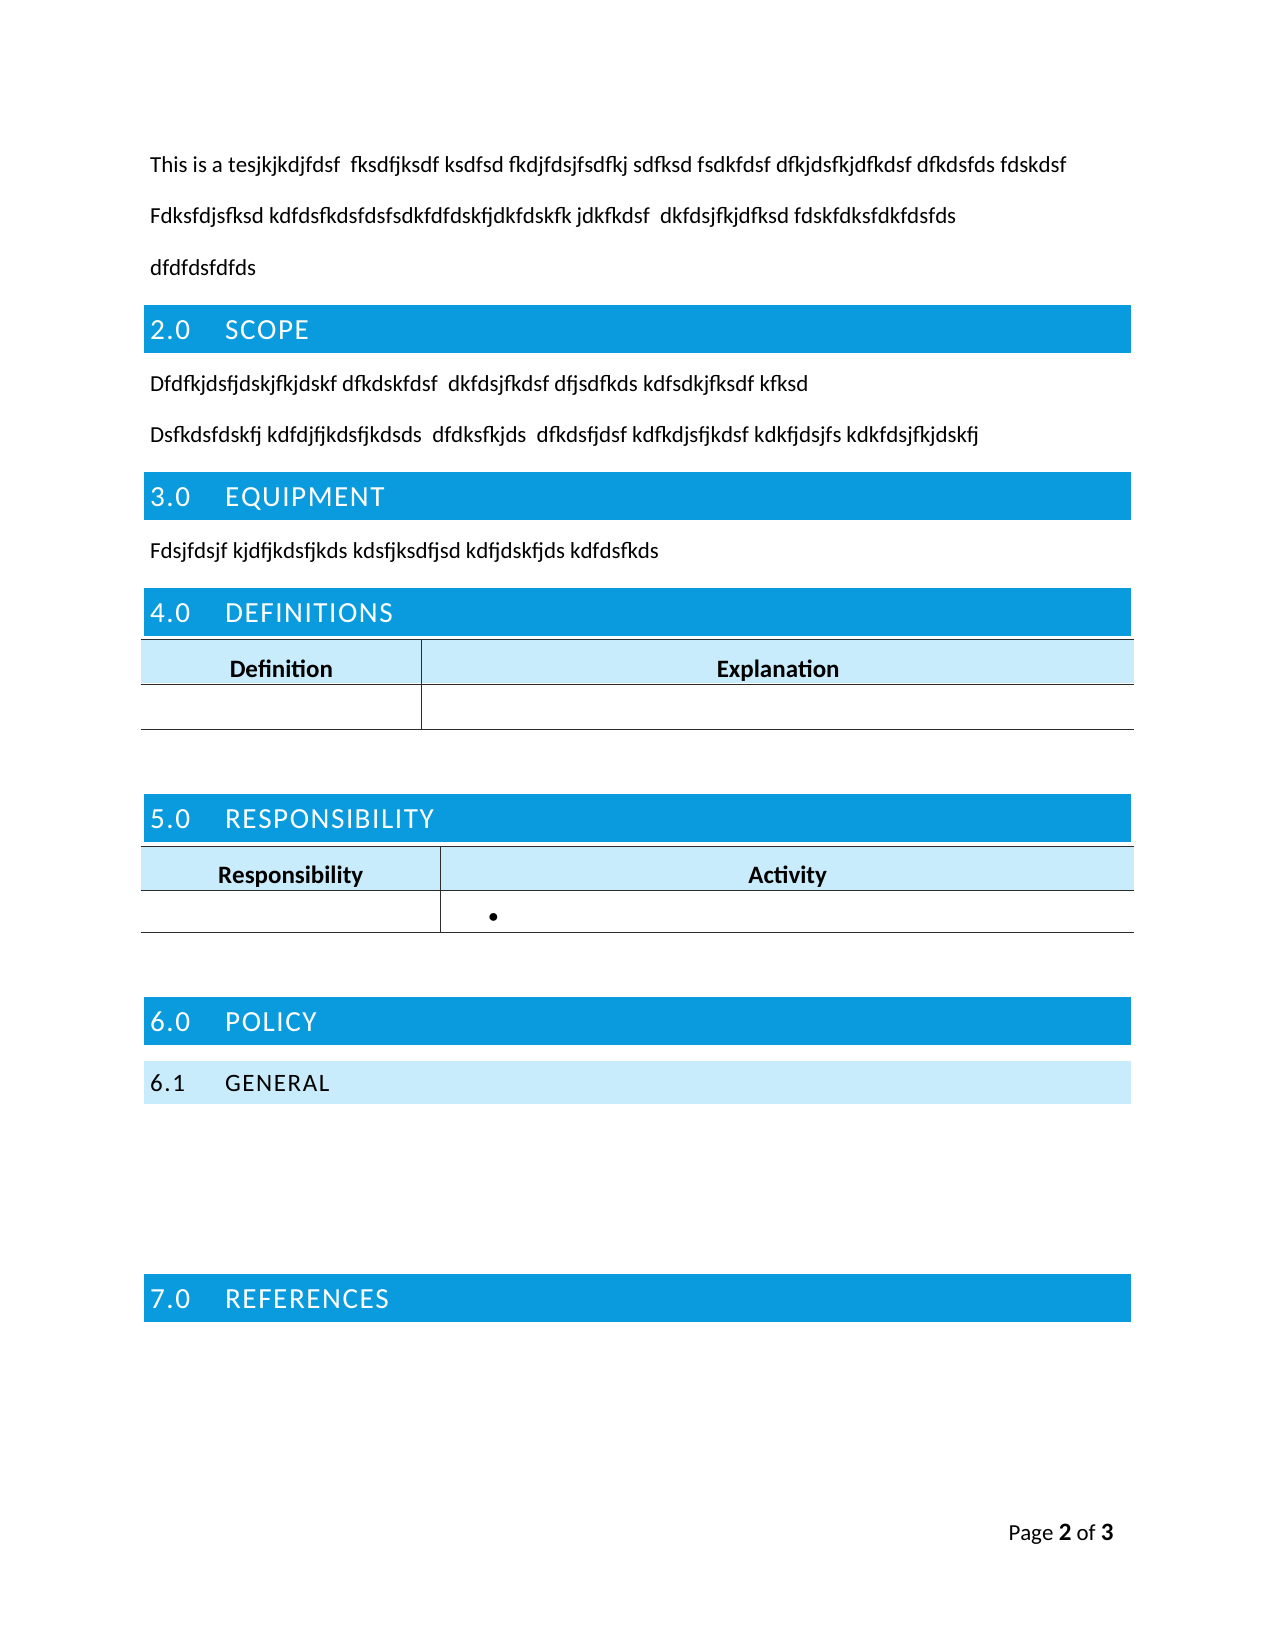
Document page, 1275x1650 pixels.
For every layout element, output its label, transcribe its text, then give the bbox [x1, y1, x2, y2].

table_header Responsibility [141, 847, 440, 890]
text Fdsjfdsjf kjdfjkdsfjkds kdsfjksdfjsd kdfjdskfjds kdfdsfkds [150, 536, 1125, 564]
table_header Definition [141, 640, 421, 683]
table_cell [141, 891, 440, 932]
table_cell [422, 685, 1134, 729]
subtitle 5.0 Responsibility [150, 801, 1125, 836]
subtitle 3.0 equipment [150, 478, 1125, 514]
subtitle 6.0 policy [150, 1003, 1125, 1038]
subtitle 4.0 definitions [150, 594, 1125, 629]
table_cell [141, 685, 421, 729]
table_header Explanation [422, 640, 1134, 683]
text Fdksfdjsfksd kdfdsfkdsfdsfsdkfdfdskfjdkfdskfk jdkfkdsf dkfdsjfkjdfksd fdskfdksfdkfdsfds [150, 202, 1125, 229]
table_header Activity [441, 847, 1134, 890]
text This is a tesjkjkdjfdsf fksdfjksdf ksdfsd fkdjfdsjfsdfkj sdfksd fsdkfdsf dfkjdsfkjdfkdsf dfkdsfds fdskdsf [150, 150, 1125, 178]
table_cell [441, 891, 1134, 932]
subtitle 6.1 GENERAL [150, 1067, 1125, 1098]
subtitle 2.0 SCOPE [150, 311, 1125, 347]
text Dfdfkjdsfjdskjfkjdskf dfkdskfdsf dkfdsjfkdsf dfjsdfkds kdfsdkjfksdf kfksd [150, 369, 1125, 397]
text Dsfkdsfdskfj kdfdjfjkdsfjkdsds dfdksfkjds dfkdsfjdsf kdfkdjsfjkdsf kdkfjdsjfs kdkfdsjfkjdskfj [150, 420, 1125, 448]
subtitle 7.0 references [150, 1280, 1125, 1316]
text dfdfdsfdfds [150, 253, 1125, 281]
